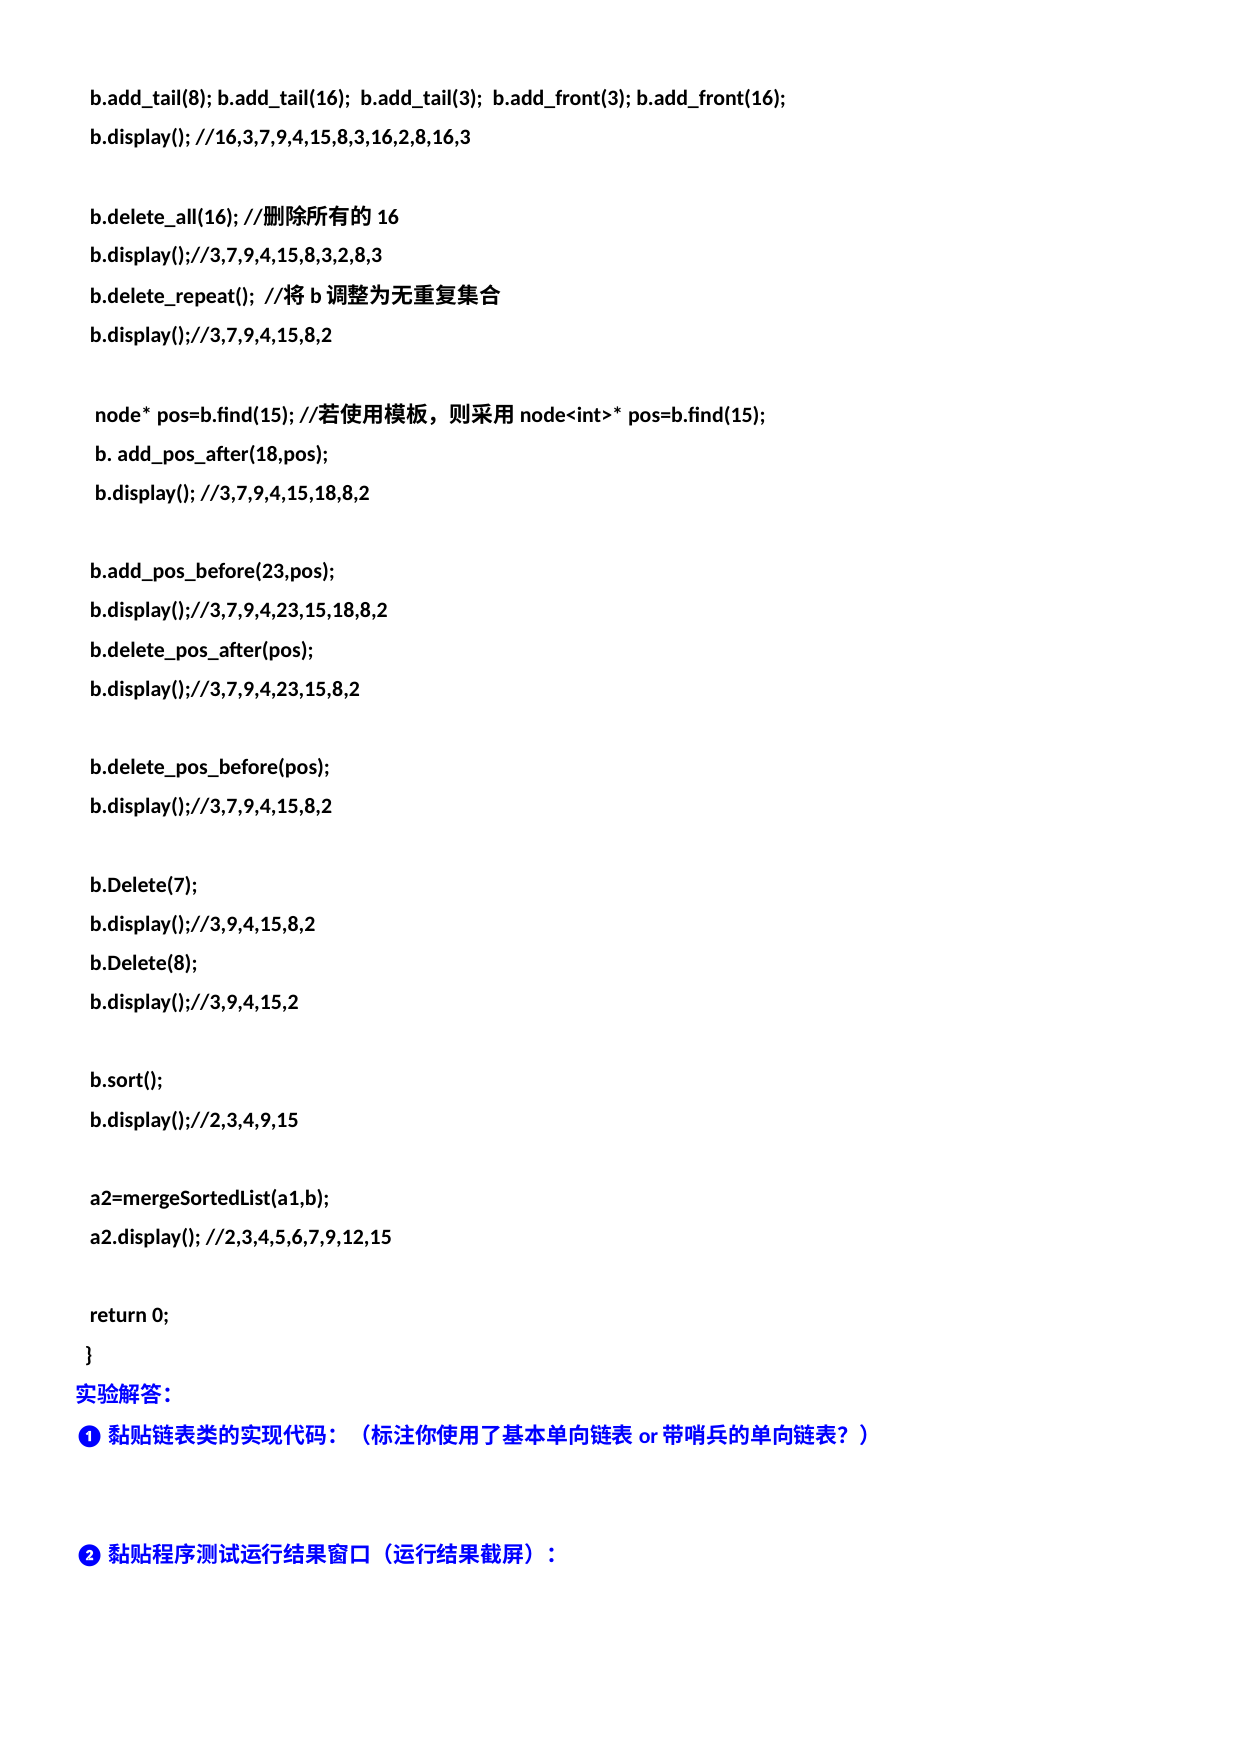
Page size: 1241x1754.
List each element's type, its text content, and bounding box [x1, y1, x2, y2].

text b.display();//3,7,9,4,23,15,18,8,2 [75, 594, 1165, 626]
text b.display();//3,9,4,15,2 [75, 985, 1165, 1018]
text b.display();//2,3,4,9,15 [75, 1103, 1165, 1135]
text 实验解答： [75, 1377, 1165, 1409]
text a2=mergeSortedList(a1,b); [75, 1181, 1165, 1214]
text node* pos=b.find(15); //若使用模板，则采用node<int>* pos=b.find(15); [75, 397, 1165, 429]
text b.display();//3,9,4,15,8,2 [75, 907, 1165, 939]
text b.display();//3,7,9,4,15,8,2 [75, 789, 1165, 822]
text return 0; [75, 1299, 1165, 1331]
text b.display();//3,7,9,4,15,8,3,2,8,3 [75, 239, 1165, 271]
text b.Delete(8); [75, 946, 1165, 979]
text b.display();//3,7,9,4,15,8,2 [75, 318, 1165, 351]
text b.delete_pos_after(pos); [75, 633, 1165, 665]
text b.add_pos_before(23,pos); [75, 554, 1165, 587]
text b.delete_pos_before(pos); [75, 750, 1165, 783]
text b.display(); //3,7,9,4,15,18,8,2 [75, 476, 1165, 509]
text ❷黏贴程序测试运行结果窗口（运行结果截屏）： [75, 1536, 1165, 1569]
text ❶黏贴链表类的实现代码：（标注你使用了基本单向链表 or带哨兵的单向链表？） [75, 1417, 1165, 1450]
text a2.display(); //2,3,4,5,6,7,9,12,15 [75, 1220, 1165, 1253]
text b.delete_repeat(); //将b调整为无重复集合 [75, 278, 1165, 310]
text b.Delete(7); [75, 868, 1165, 900]
text } [75, 1338, 1165, 1370]
text b. add_pos_after(18,pos); [75, 437, 1165, 469]
text b.add_tail(8); b.add_tail(16); b.add_tail(3); b.add_front(3); b.add_front(16); [75, 81, 1165, 113]
text b.display();//3,7,9,4,23,15,8,2 [75, 672, 1165, 704]
text b.sort(); [75, 1064, 1165, 1096]
text b.display(); //16,3,7,9,4,15,8,3,16,2,8,16,3 [75, 120, 1165, 152]
text b.delete_all(16); //删除所有的16 [75, 198, 1165, 231]
